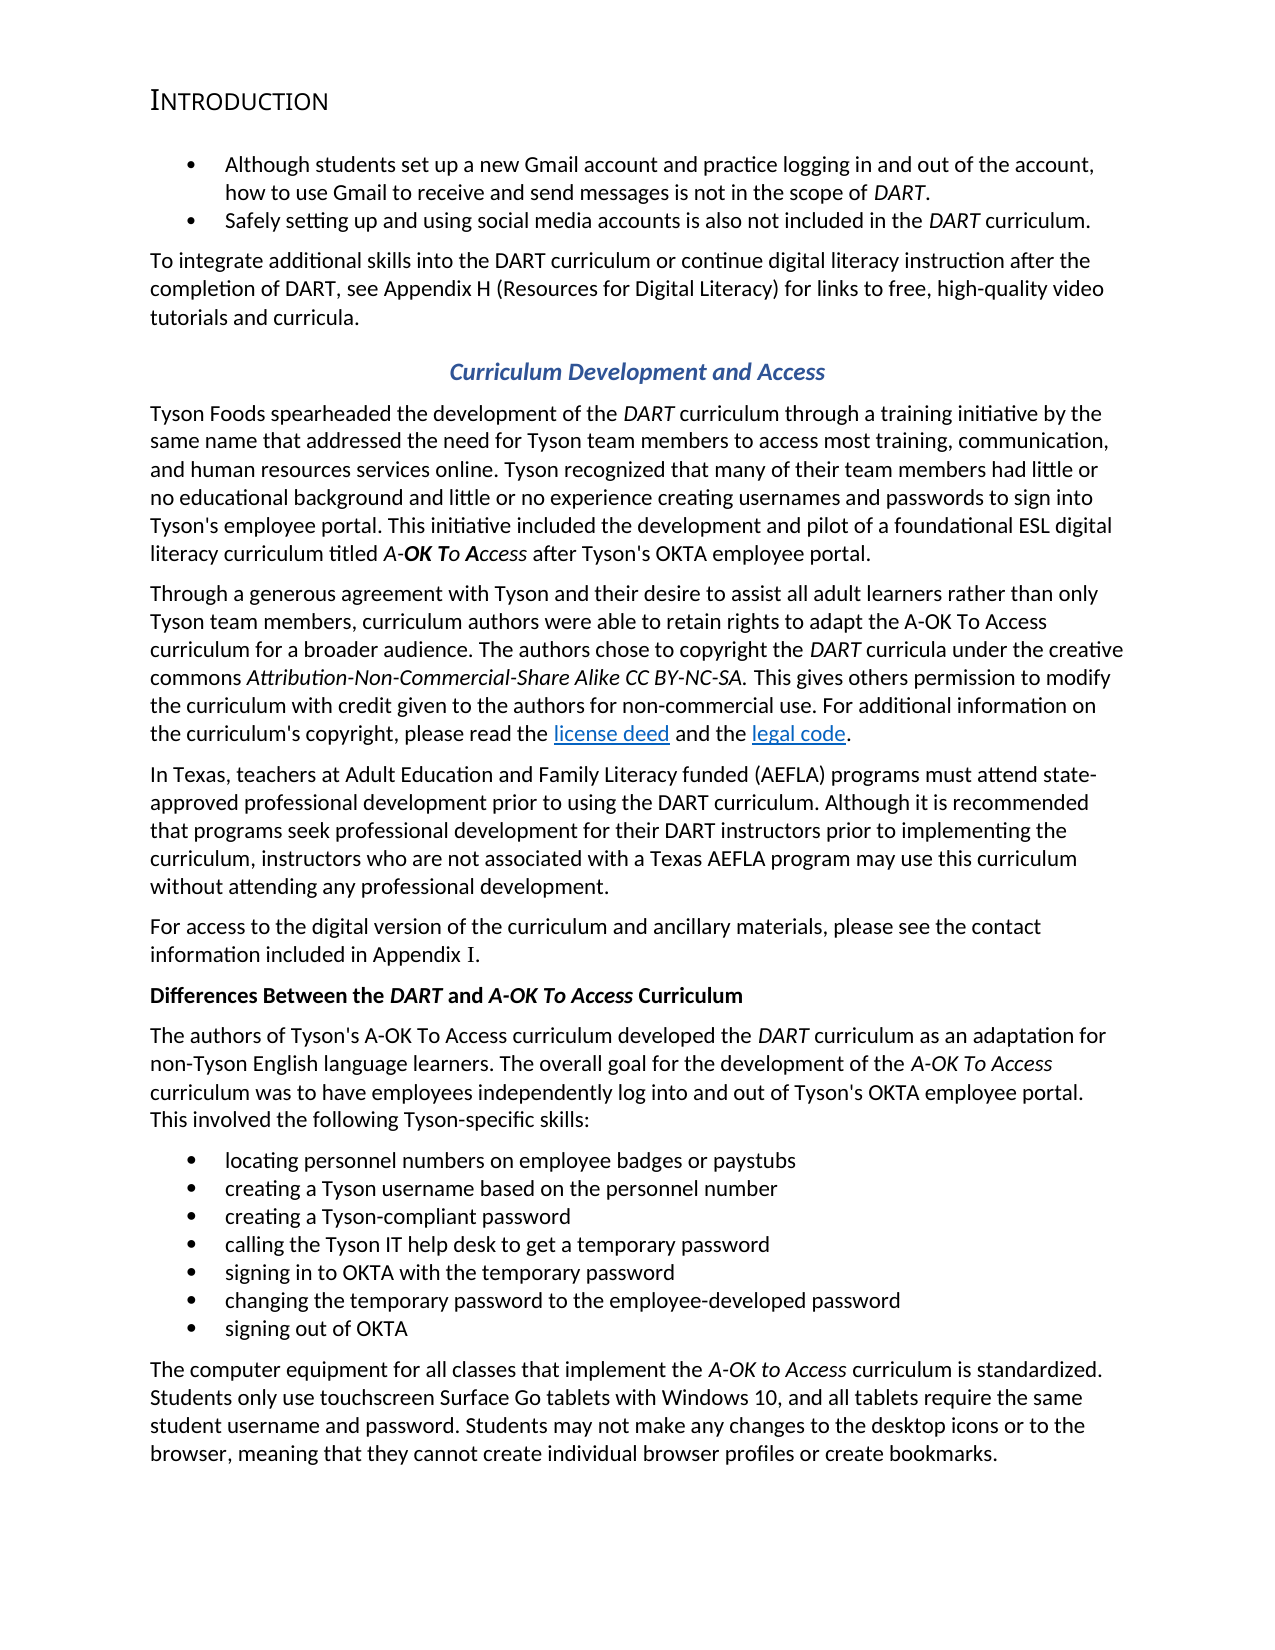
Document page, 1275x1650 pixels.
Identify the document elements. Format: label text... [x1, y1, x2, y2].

list locating personnel numbers on employee badges or paystubs [187, 1146, 1125, 1174]
text In Texas, teachers at Adult Education and Family Literacy funded (AEFLA) programs must attend state-approved professional development prior to using the DART curriculum. Although it is recommended that programs seek professional development for their DART instructors prior to implementing the curriculum, instructors who are not associated with a Texas AEFLA program may use this curriculum without attending any professional development. [150, 760, 1125, 900]
list changing the temporary password to the employee-developed password [187, 1286, 1125, 1314]
text The authors of Tyson's A-OK To Access curriculum developed the DART curriculum as an adaptation for non-Tyson English language learners. The overall goal for the development of the A-OK To Access curriculum was to have employees independently log into and out of Tyson's OKTA employee portal. This involved the following Tyson-specific skills: [150, 1022, 1125, 1134]
list Safely setting up and using social media accounts is also not included in the DART curriculum. [187, 206, 1125, 234]
text Through a generous agreement with Tyson and their desire to assist all adult learners rather than only Tyson team members, curriculum authors were able to retain rights to adapt the A-OK To Access curriculum for a broader audience. The authors chose to copyright the DART curricula under the creative commons Attribution-Non-Commercial-Share Alike CC BY-NC-SA. This gives others permission to modify the curriculum with credit given to the authors for non-commercial use. For additional information on the curriculum's copyright, please read the license deed and the legal code. [150, 579, 1125, 747]
text For access to the digital version of the curriculum and ancillary materials, please see the contact information included in Appendix I. [150, 912, 1125, 968]
list creating a Tyson username based on the personnel number [187, 1174, 1125, 1202]
list signing in to OKTA with the temporary password [187, 1258, 1125, 1286]
text The computer equipment for all classes that implement the A-OK to Access curriculum is standardized. Students only use touchscreen Surface Go tablets with Windows 10, and all tablets require the same student username and password. Students may not make any changes to the desktop icons or to the browser, meaning that they cannot create individual browser profiles or create bookmarks. [150, 1355, 1125, 1467]
list signing out of OKTA [187, 1314, 1125, 1342]
subtitle Differences Between the DART and A-OK To Access Curriculum [150, 981, 1125, 1009]
list creating a Tyson-compliant password [187, 1202, 1125, 1230]
text Tyson Foods spearheaded the development of the DART curriculum through a training initiative by the same name that addressed the need for Tyson team members to access most training, communication, and human resources services online. Tyson recognized that many of their team members had little or no educational background and little or no experience creating usernames and passwords to sign into Tyson's employee portal. This initiative included the development and pilot of a foundational ESL digital literacy curriculum titled A-OK To Access after Tyson's OKTA employee portal. [150, 399, 1125, 567]
subtitle Curriculum Development and Access [150, 356, 1125, 386]
text To integrate additional skills into the DART curriculum or continue digital literacy instruction after the completion of DART, see Appendix H (Resources for Digital Literacy) for links to free, high-quality video tutorials and curricula. [150, 247, 1125, 331]
list calling the Tyson IT help desk to get a temporary password [187, 1230, 1125, 1258]
list Although students set up a new Gmail account and practice logging in and out of the account, how to use Gmail to receive and send messages is not in the scope of DART. [187, 150, 1125, 206]
